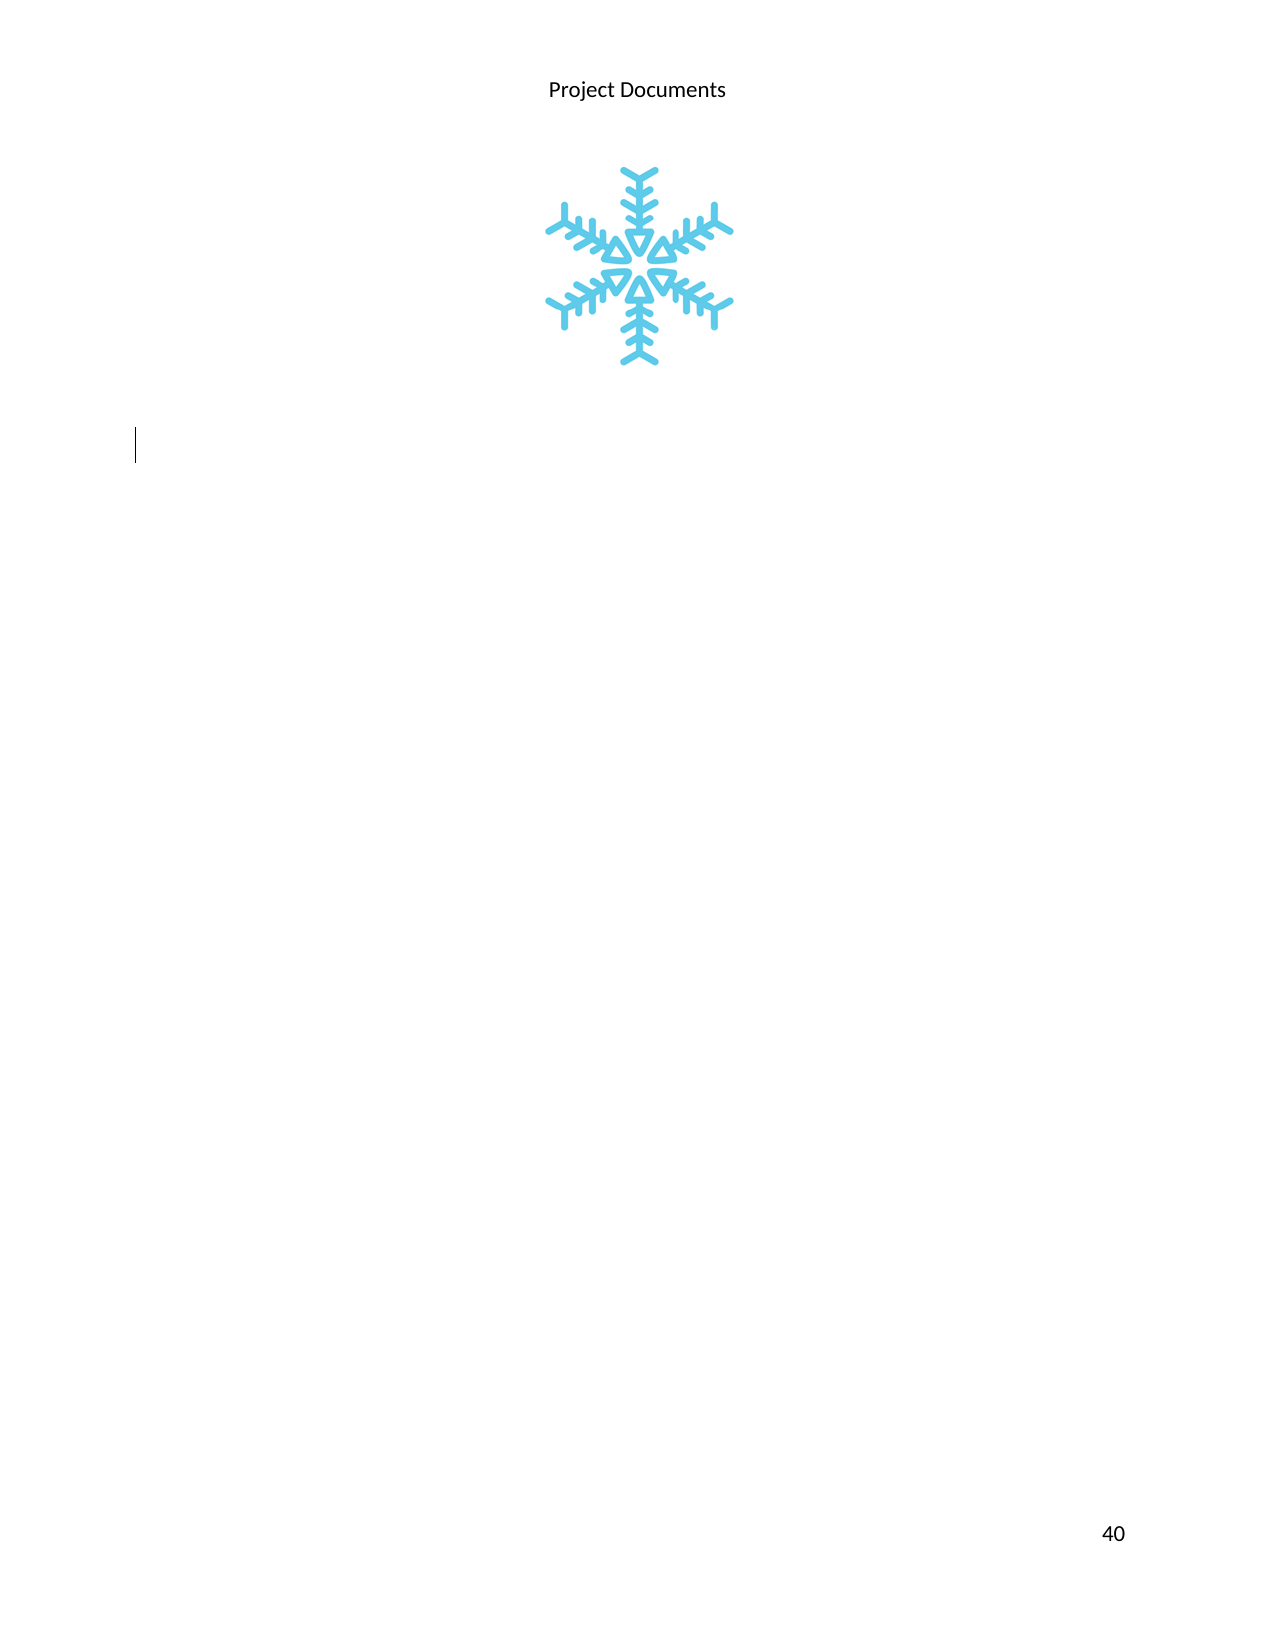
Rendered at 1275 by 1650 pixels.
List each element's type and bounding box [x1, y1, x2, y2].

picture [369, 131, 907, 399]
